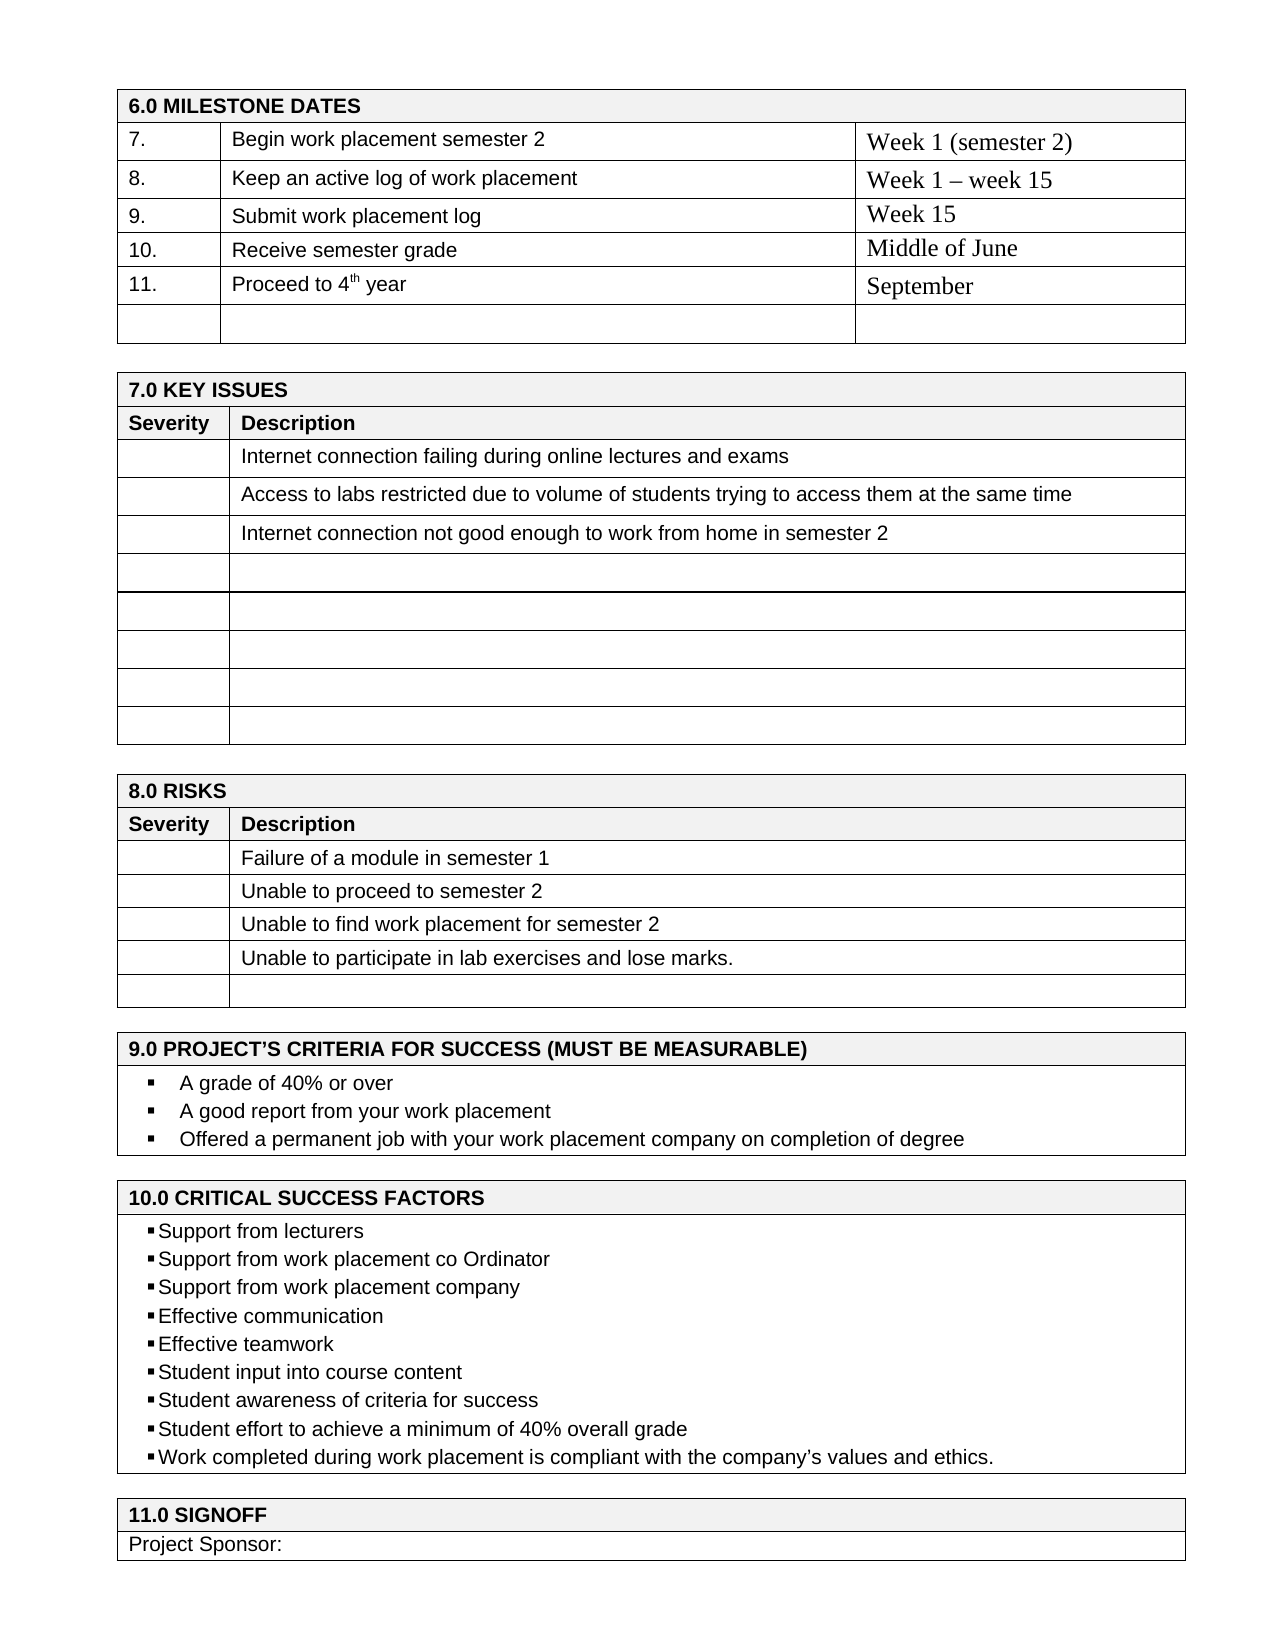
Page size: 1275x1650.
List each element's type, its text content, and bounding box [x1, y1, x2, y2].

table_cell [230, 593, 1185, 629]
table_cell Receive semester grade [221, 233, 855, 266]
table_cell 11. [118, 267, 220, 304]
table_cell [118, 554, 229, 591]
table_header 9.0 Project’s criteria for success (must be measurable) [118, 1033, 1185, 1065]
table_cell [230, 707, 1185, 744]
table_cell Keep an active log of work placement [221, 161, 855, 198]
table_cell Failure of a module in semester 1 [230, 841, 1185, 874]
table_header 8.0 RISKS [118, 775, 1185, 807]
table_header 6.0 Milestone dates [118, 90, 1185, 122]
table_cell Internet connection failing during online lectures and exams [230, 440, 1185, 477]
table_cell 10. [118, 233, 220, 266]
table_cell [230, 631, 1185, 668]
table_cell Severity [118, 407, 229, 439]
table_cell Severity [118, 808, 229, 840]
table_cell [118, 841, 229, 874]
table_cell [118, 478, 229, 515]
table_cell Unable to find work placement for semester 2 [230, 908, 1185, 940]
table_cell [118, 631, 229, 668]
table_cell Support from lecturers Support from work placement co Ordinator Support from work placement company Effective communication Effective teamwork Student input into course content Student awareness of criteria for success Student effort to achieve a minimum of 40% overall grade Work completed during work placement is compliant with the company’s values and ethics. [118, 1215, 1185, 1473]
table_cell Unable to proceed to semester 2 [230, 875, 1185, 907]
table_cell [230, 554, 1185, 591]
table_cell A grade of 40% or over A good report from your work placement Offered a permanent job with your work placement company on completion of degree [118, 1066, 1185, 1155]
table_cell Week 15 [856, 199, 1185, 232]
table_cell [118, 593, 229, 629]
table_cell [118, 875, 229, 907]
table_cell Begin work placement semester 2 [221, 123, 855, 160]
table_cell 8. [118, 161, 220, 198]
table_cell Submit work placement log [221, 199, 855, 232]
table_cell [856, 305, 1185, 342]
table_cell [221, 305, 855, 342]
table_cell Project Sponsor: Date: [118, 1532, 1185, 1560]
table_cell [118, 440, 229, 477]
table_cell [118, 908, 229, 940]
table_cell Description [230, 407, 1185, 439]
table_cell Internet connection not good enough to work from home in semester 2 [230, 516, 1185, 553]
table_cell September [856, 267, 1185, 304]
table_header 10.0 critical success factors [118, 1181, 1185, 1213]
table_cell Proceed to 4th year [221, 267, 855, 304]
table_cell Week 1 – week 15 [856, 161, 1185, 198]
table_cell [118, 305, 220, 342]
table_header 11.0 Signoff [118, 1499, 1185, 1531]
table_cell [118, 669, 229, 706]
table_cell Access to labs restricted due to volume of students trying to access them at the same time [230, 478, 1185, 515]
table_cell [230, 975, 1185, 1007]
table_cell [118, 707, 229, 744]
table_cell 7. [118, 123, 220, 160]
table_cell Description [230, 808, 1185, 840]
table_cell Middle of June [856, 233, 1185, 266]
table_cell [118, 941, 229, 974]
table_cell Unable to participate in lab exercises and lose marks. [230, 941, 1185, 974]
table_cell [118, 516, 229, 553]
table_header 7.0 key ISSUEs [118, 373, 1185, 406]
table_cell [118, 975, 229, 1007]
table_cell 9. [118, 199, 220, 232]
table_cell [230, 669, 1185, 706]
table_cell Week 1 (semester 2) [856, 123, 1185, 160]
